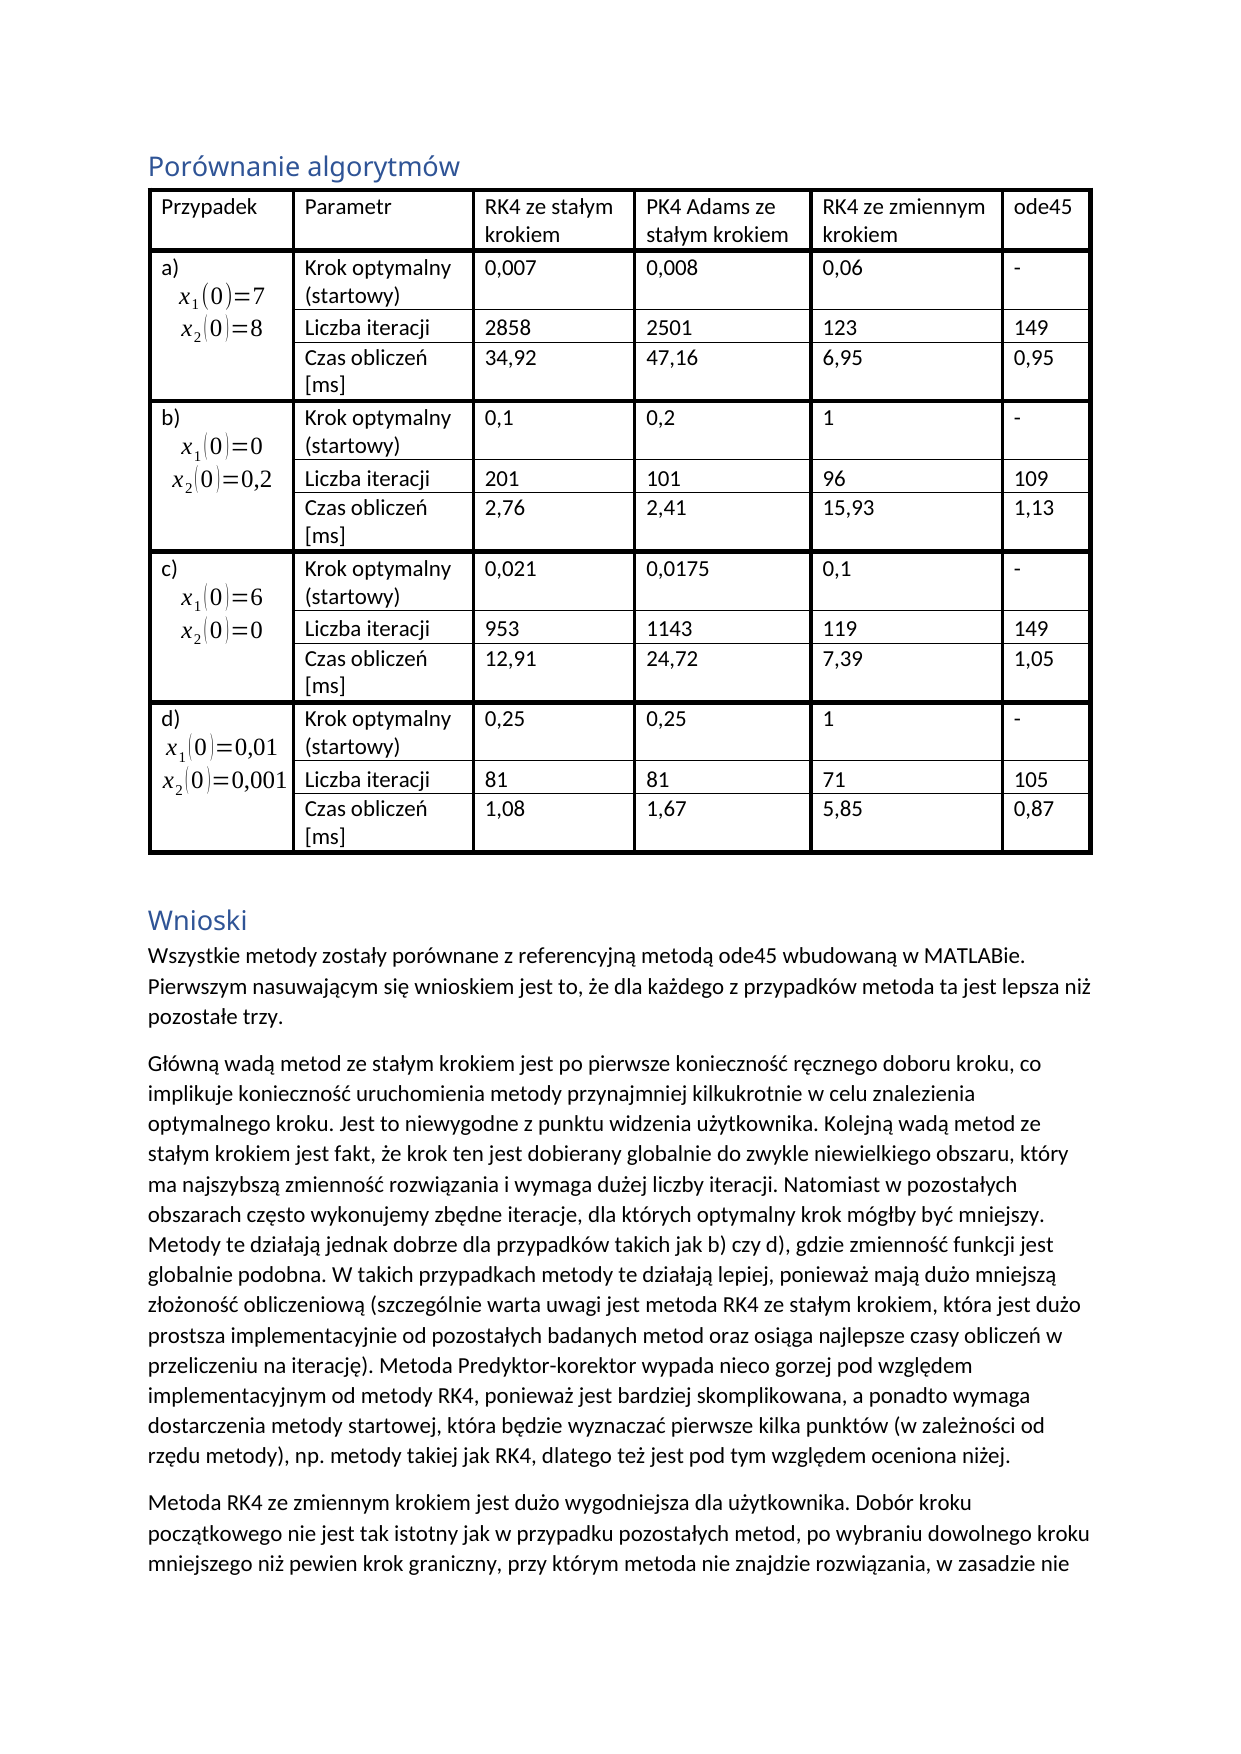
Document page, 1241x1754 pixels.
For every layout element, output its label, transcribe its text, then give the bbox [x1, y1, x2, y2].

table_cell - [1004, 705, 1088, 760]
subtitle Wnioski [148, 902, 1093, 939]
table_header Parametr [295, 192, 472, 248]
table_cell 0,25 [636, 705, 809, 760]
table_cell Czas obliczeń [ms] [295, 493, 472, 549]
table_cell 5,85 [813, 794, 1001, 850]
table_cell 24,72 [636, 644, 809, 700]
table_cell Liczba iteracji [295, 310, 472, 342]
table_cell 1,08 [475, 794, 633, 850]
table_cell 1 [813, 705, 1001, 760]
table_cell 96 [813, 460, 1001, 492]
table_cell Krok optymalny (startowy) [295, 403, 472, 459]
table_cell 2501 [636, 310, 809, 342]
table_cell 149 [1004, 611, 1088, 643]
subtitle Porównanie algorytmów [148, 148, 1093, 184]
table_cell 6,95 [813, 343, 1001, 399]
table_cell 81 [475, 761, 633, 793]
table_cell 119 [813, 611, 1001, 643]
table_cell Krok optymalny (startowy) [295, 705, 472, 760]
table_cell Liczba iteracji [295, 460, 472, 492]
table_cell - [1004, 554, 1088, 610]
table_cell 0,25 [475, 705, 633, 760]
table_cell 1143 [636, 611, 809, 643]
table_cell 0,008 [636, 253, 809, 309]
table_cell 201 [475, 460, 633, 492]
text Wszystkie metody zostały porównane z referencyjną metodą ode45 wbudowaną w MATLABie. Pierwszym nasuwającym się wnioskiem jest to, że dla każdego z przypadków metoda ta jest lepsza niż pozostałe trzy. [148, 942, 1093, 1030]
table_cell 149 [1004, 310, 1088, 342]
table_cell 34,92 [475, 343, 633, 399]
table_cell 81 [636, 761, 809, 793]
table_cell 0,87 [1004, 794, 1088, 850]
table_cell 0,06 [813, 253, 1001, 309]
table_cell 1,05 [1004, 644, 1088, 700]
table_cell d) [152, 705, 292, 850]
table_cell Krok optymalny (startowy) [295, 554, 472, 610]
table_header Przypadek [152, 192, 292, 248]
text Główną wadą metod ze stałym krokiem jest po pierwsze konieczność ręcznego doboru kroku, co implikuje konieczność uruchomienia metody przynajmniej kilkukrotnie w celu znalezienia optymalnego kroku. Jest to niewygodne z punktu widzenia użytkownika. Kolejną wadą metod ze stałym krokiem jest fakt, że krok ten jest dobierany globalnie do zwykle niewielkiego obszaru, który ma najszybszą zmienność rozwiązania i wymaga dużej liczby iteracji. Natomiast w pozostałych obszarach często wykonujemy zbędne iteracje, dla których optymalny krok mógłby być mniejszy. Metody te działają jednak dobrze dla przypadków takich jak b) czy d), gdzie zmienność funkcji jest globalnie podobna. W takich przypadkach metody te działają lepiej, ponieważ mają dużo mniejszą złożoność obliczeniową (szczególnie warta uwagi jest metoda RK4 ze stałym krokiem, która jest dużo prostsza implementacyjnie od pozostałych badanych metod oraz osiąga najlepsze czasy obliczeń w przeliczeniu na iterację). Metoda Predyktor-korektor wypada nieco gorzej pod względem implementacyjnym od metody RK4, ponieważ jest bardziej skomplikowana, a ponadto wymaga dostarczenia metody startowej, która będzie wyznaczać pierwsze kilka punktów (w zależności od rzędu metody), np. metody takiej jak RK4, dlatego też jest pod tym względem oceniona niżej. [148, 1049, 1093, 1469]
table_cell Czas obliczeń [ms] [295, 644, 472, 700]
table_cell 12,91 [475, 644, 633, 700]
table_cell 0,021 [475, 554, 633, 610]
table_cell 1,67 [636, 794, 809, 850]
table_cell c) [152, 554, 292, 700]
table_cell b) [152, 403, 292, 549]
table_cell 0,0175 [636, 554, 809, 610]
table_header RK4 ze zmiennym krokiem [813, 192, 1001, 248]
table_cell 0,95 [1004, 343, 1088, 399]
table_cell 2,41 [636, 493, 809, 549]
table_cell 1 [813, 403, 1001, 459]
table_cell 0,007 [475, 253, 633, 309]
table_cell 0,2 [636, 403, 809, 459]
table_cell 1,13 [1004, 493, 1088, 549]
table_header ode45 [1004, 192, 1088, 248]
table_cell Liczba iteracji [295, 611, 472, 643]
table_cell Czas obliczeń [ms] [295, 794, 472, 850]
table_cell 105 [1004, 761, 1088, 793]
table_cell 2858 [475, 310, 633, 342]
table_cell 0,1 [475, 403, 633, 459]
table_cell - [1004, 403, 1088, 459]
table_cell 47,16 [636, 343, 809, 399]
table_cell 15,93 [813, 493, 1001, 549]
table_header RK4 ze stałym krokiem [475, 192, 633, 248]
table_cell Krok optymalny (startowy) [295, 253, 472, 309]
table_cell 71 [813, 761, 1001, 793]
table_header PK4 Adams ze stałym krokiem [636, 192, 809, 248]
table_cell 109 [1004, 460, 1088, 492]
table_cell a) [152, 253, 292, 399]
table_cell 0,1 [813, 554, 1001, 610]
table_cell 7,39 [813, 644, 1001, 700]
table_cell Liczba iteracji [295, 761, 472, 793]
table_cell 123 [813, 310, 1001, 342]
table_cell 953 [475, 611, 633, 643]
table_cell 101 [636, 460, 809, 492]
table_cell - [1004, 253, 1088, 309]
table_cell Czas obliczeń [ms] [295, 343, 472, 399]
table_cell 2,76 [475, 493, 633, 549]
